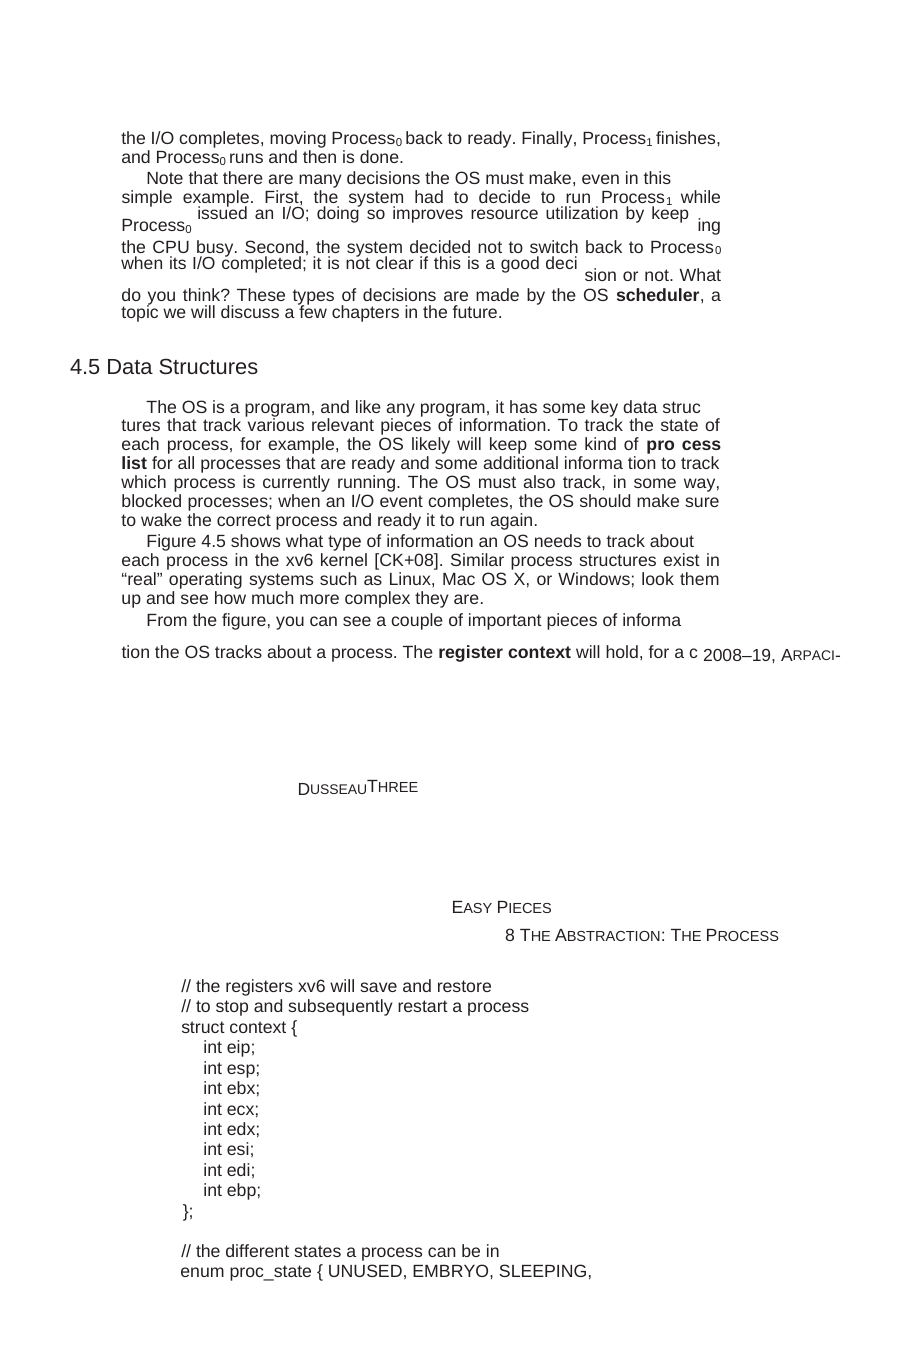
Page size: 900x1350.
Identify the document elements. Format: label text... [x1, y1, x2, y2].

text The OS is a program, and like any program, it has some key data struc [146, 396, 843, 417]
text Note that there are many decisions the OS must make, even in this [146, 168, 843, 188]
text EASY PIECES [451, 898, 843, 917]
text int esp; [203, 1057, 843, 1078]
text int esi; [203, 1139, 843, 1159]
text enum proc_state { UNUSED, EMBRYO, SLEEPING, [180, 1261, 843, 1281]
text // the different states a process can be in [181, 1240, 843, 1261]
text int eip; [203, 1037, 843, 1057]
text int ebx; [203, 1078, 843, 1098]
text simple example. First, the system had to decide to run Process1 while Process0 issued an I/O; doing so improves resource utilization by keep ing the CPU busy. Second, the system decided not to switch back to Process0 when its I/O completed; it is not clear if this is a good deci sion or not. What do you think? These types of decisions are made by the OS scheduler, a topic we will discuss a few chapters in the future. [121, 188, 721, 323]
text int ecx; [203, 1098, 843, 1119]
text each process in the xv6 kernel [CK+08]. Similar process structures exist in “real” operating systems such as Linux, Mac OS X, or Windows; look them up and see how much more complex they are. [121, 552, 721, 608]
text 4.5 Data Structures [70, 354, 843, 379]
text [121, 129, 721, 168]
text int ebp; [203, 1180, 843, 1200]
text int edi; [203, 1159, 843, 1180]
text tures that track various relevant pieces of information. To track the state of each process, for example, the OS likely will keep some kind of pro cess list for all processes that are ready and some additional informa tion to track which process is currently running. The OS must also track, in some way, blocked processes; when an I/O event completes, the OS should make sure to wake the correct process and ready it to run again. [121, 417, 721, 530]
text From the figure, you can see a couple of important pieces of informa [146, 609, 843, 630]
text // the registers xv6 will save and restore [181, 976, 843, 996]
text struct context { [181, 1017, 843, 1037]
text tion the OS tracks about a process. The register context will hold, for a c 2008–19, ARPACI-DUSSEAUTHREE [121, 630, 843, 799]
text 8 THE ABSTRACTION: THE PROCESS [60, 925, 779, 945]
text }; [183, 1200, 843, 1221]
text Figure 4.5 shows what type of information an OS needs to track about [146, 531, 843, 552]
text // to stop and subsequently restart a process [181, 996, 843, 1017]
text int edx; [203, 1119, 843, 1139]
